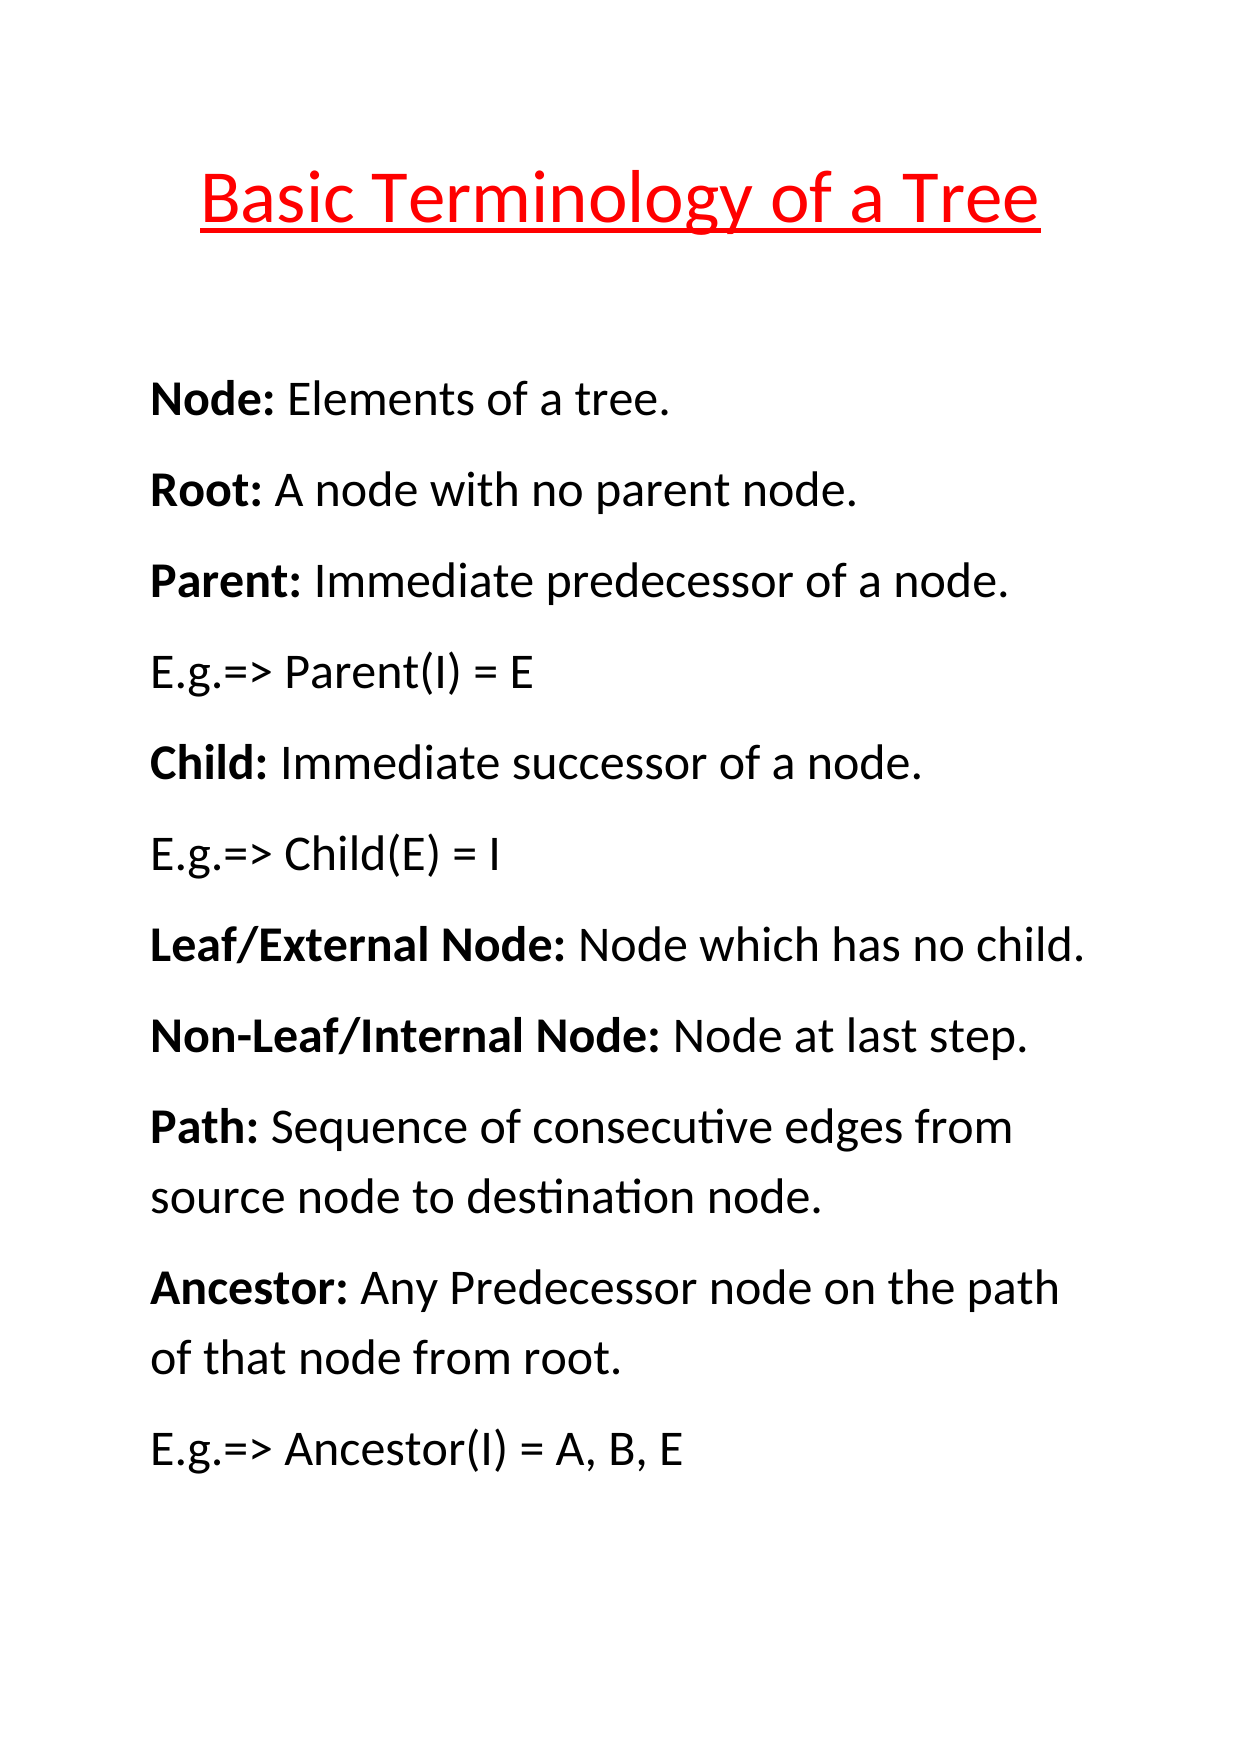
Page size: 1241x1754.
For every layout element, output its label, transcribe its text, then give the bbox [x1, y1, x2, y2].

text Basic Terminology of a Tree [150, 150, 1090, 242]
text E.g.=> Ancestor(I) = A, B, E [150, 1417, 1090, 1478]
text Non-Leaf/Internal Node: Node at last step. [150, 1003, 1090, 1064]
text Path: Sequence of consecutive edges from source node to destination node. [150, 1094, 1090, 1226]
text Leaf/External Node: Node which has no child. [150, 913, 1090, 974]
text E.g.=> Parent(I) = E [150, 640, 1090, 701]
text Root: A node with no parent node. [150, 458, 1090, 519]
text Node: Elements of a tree. [150, 367, 1090, 428]
text Ancestor: Any Predecessor node on the path of that node from root. [150, 1256, 1090, 1387]
text Parent: Immediate predecessor of a node. [150, 549, 1090, 610]
text Child: Immediate successor of a node. [150, 731, 1090, 792]
text E.g.=> Child(E) = I [150, 822, 1090, 883]
